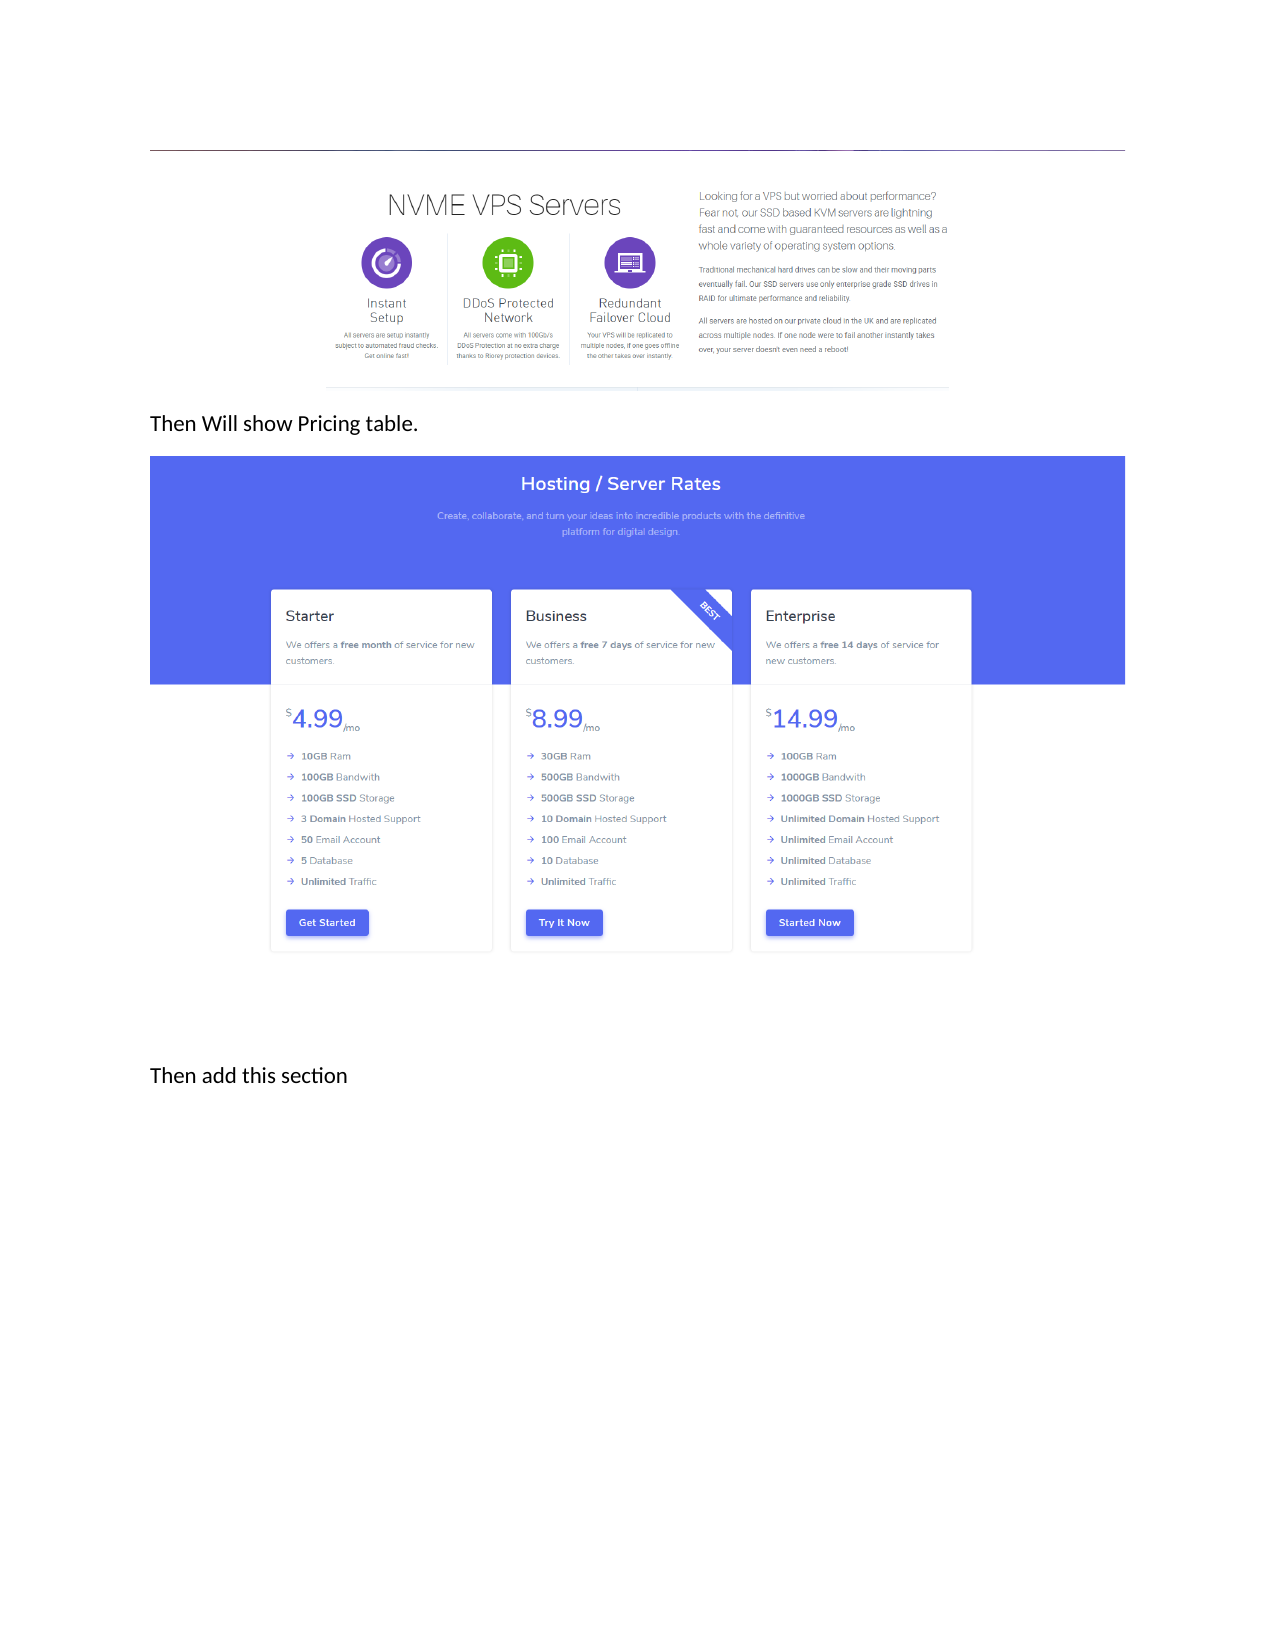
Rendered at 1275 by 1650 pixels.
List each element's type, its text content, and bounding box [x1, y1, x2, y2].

text Then add this section [150, 1061, 1125, 1089]
picture [150, 150, 1125, 391]
text Then Will show Pricing table. [150, 409, 1125, 437]
picture [150, 456, 1125, 996]
